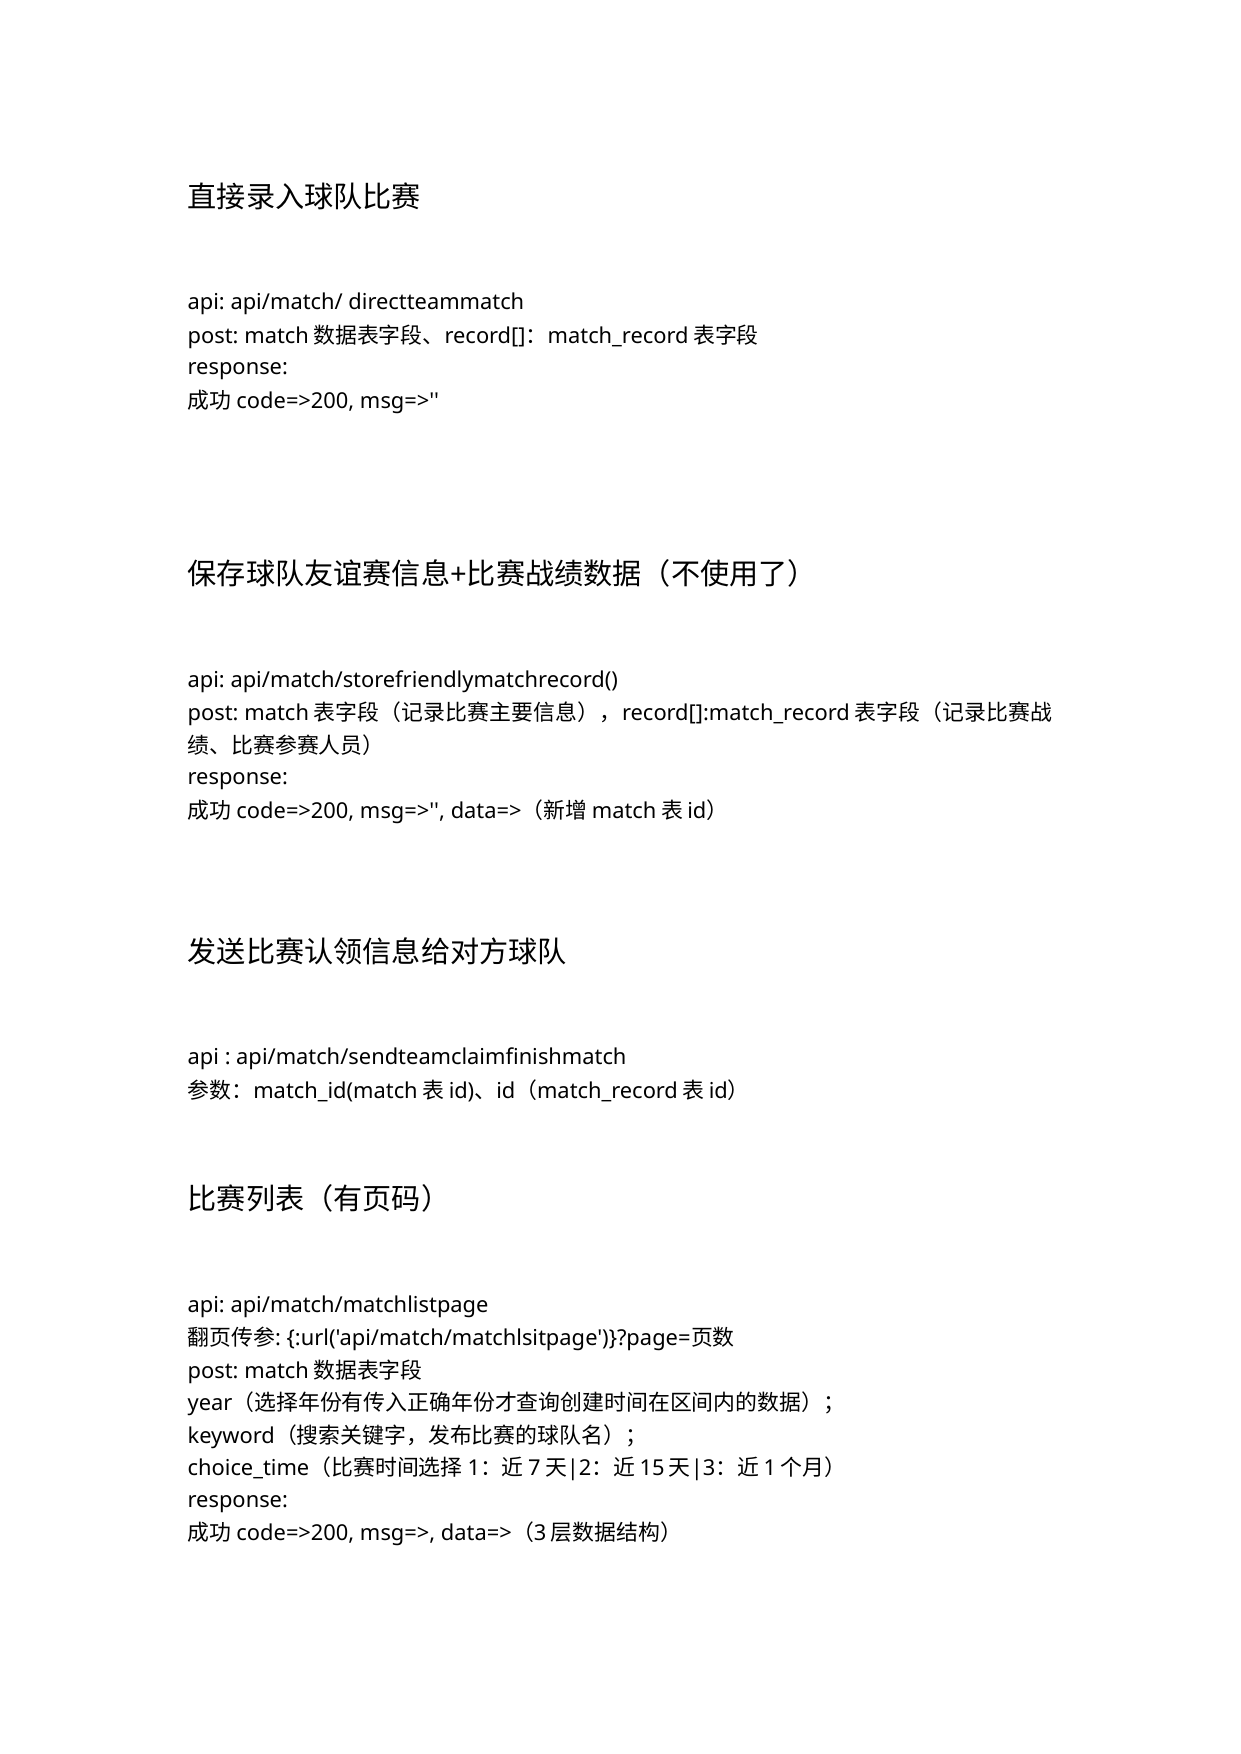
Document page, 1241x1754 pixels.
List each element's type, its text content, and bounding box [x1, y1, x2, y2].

text api: api/match/ directteammatch [187, 285, 1053, 317]
text post: match数据表字段 [187, 1352, 1053, 1385]
text api: api/match/storefriendlymatchrecord() [187, 662, 1053, 695]
subtitle 比赛列表（有页码） [187, 1164, 1053, 1229]
text api : api/match/sendteamclaimfinishmatch [187, 1040, 1053, 1072]
subtitle 直接录入球队比赛 [187, 162, 1053, 227]
text response: [187, 760, 1053, 792]
text year（选择年份有传入正确年份才查询创建时间在区间内的数据）； [187, 1385, 1053, 1417]
subtitle 保存球队友谊赛信息+比赛战绩数据（不使用了） [187, 539, 1053, 604]
subtitle 发送比赛认领信息给对方球队 [187, 917, 1053, 982]
text 参数：match_id(match表id)、id（match_record表id） [187, 1072, 1053, 1105]
text 翻页传参: {:url('api/match/matchlsitpage')}?page=页数 [187, 1320, 1053, 1352]
text keyword（搜索关键字，发布比赛的球队名）； [187, 1417, 1053, 1450]
text api: api/match/matchlistpage [187, 1287, 1053, 1320]
text post: match表字段（记录比赛主要信息），record[]:match_record表字段（记录比赛战绩、比赛参赛人员） [187, 695, 1053, 760]
text 成功 code=>200, msg=>'', data=>（新增match表id） [187, 792, 1053, 825]
text 成功 code=>200, msg=>, data=>（3层数据结构） [187, 1515, 1053, 1547]
text 成功 code=>200, msg=>'' [187, 382, 1053, 415]
text post: match数据表字段、record[]：match_record表字段 [187, 317, 1053, 350]
text response: [187, 1482, 1053, 1515]
text choice_time（比赛时间选择 1：近7天|2：近15天|3：近1个月） [187, 1450, 1053, 1482]
text response: [187, 350, 1053, 382]
